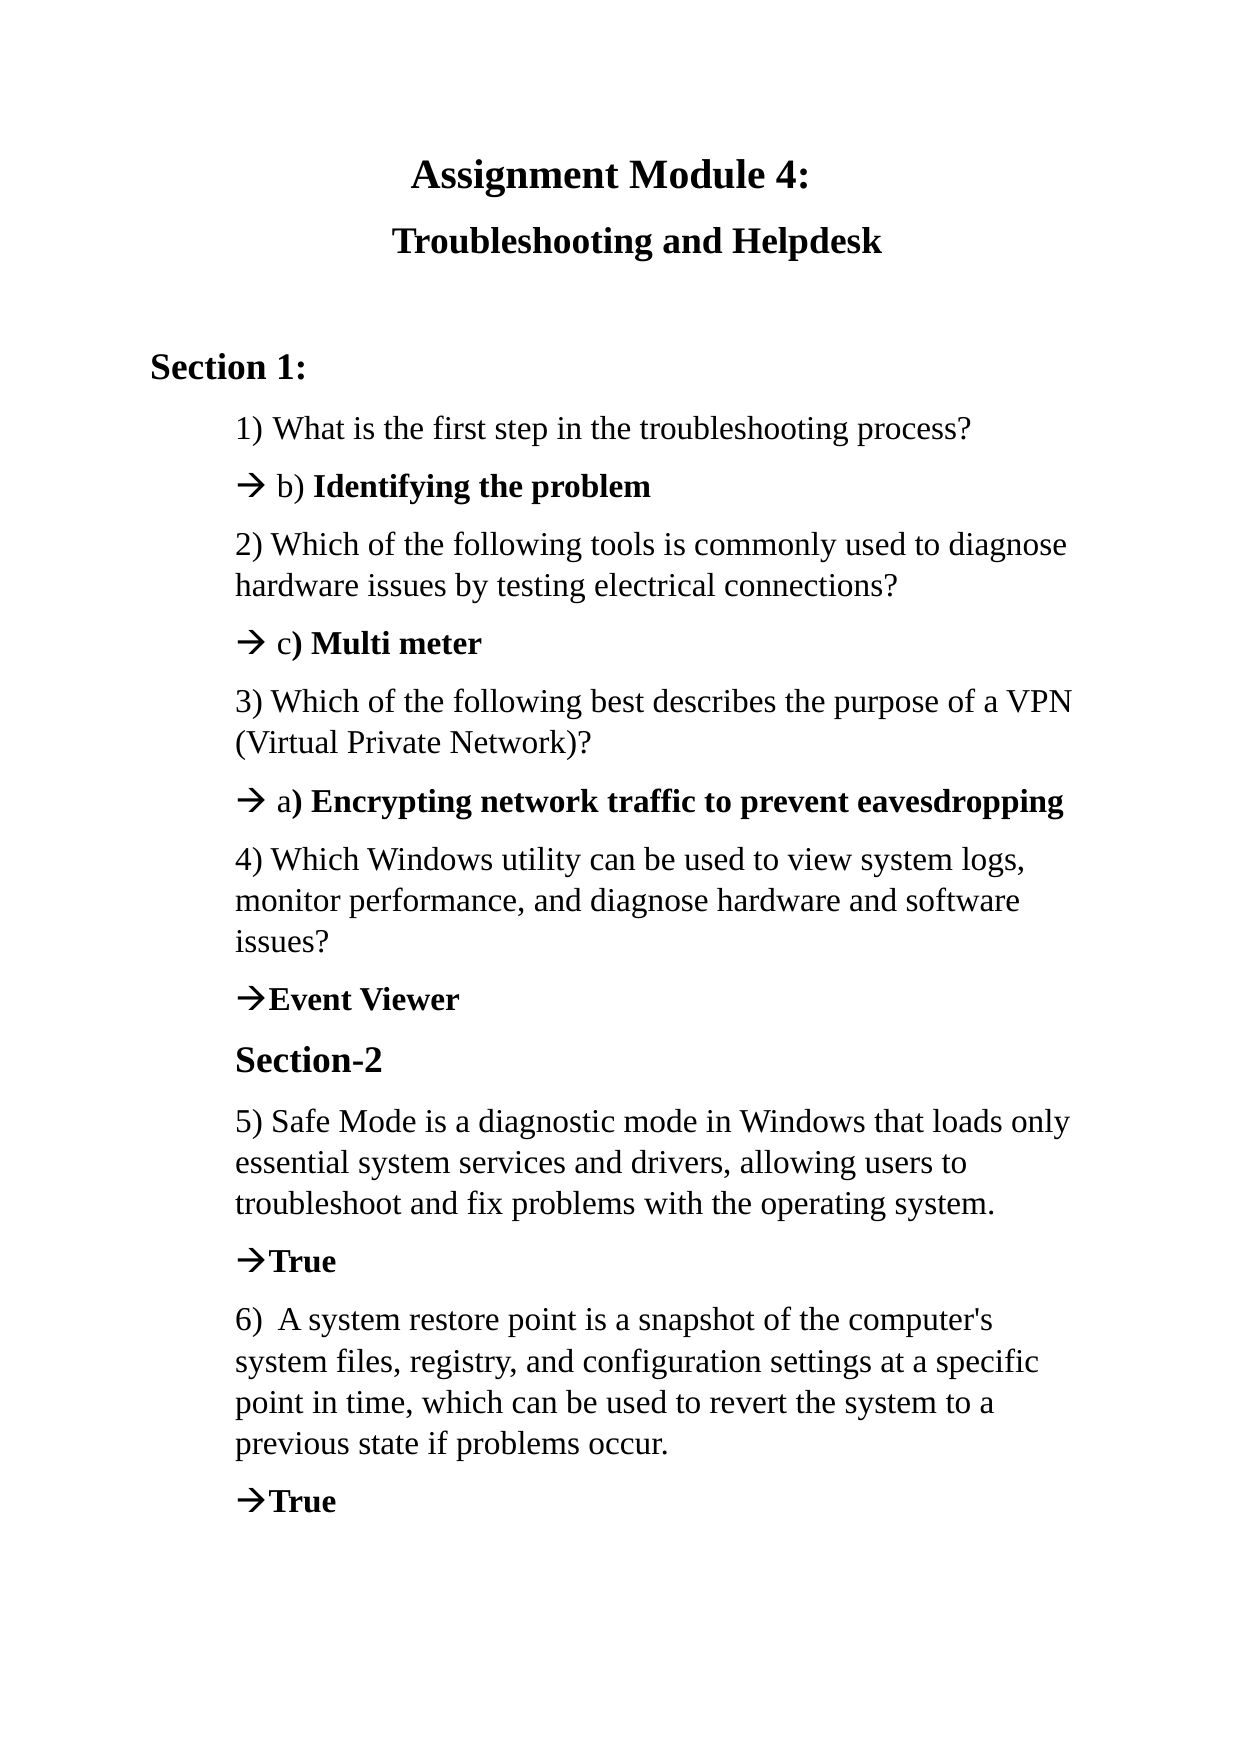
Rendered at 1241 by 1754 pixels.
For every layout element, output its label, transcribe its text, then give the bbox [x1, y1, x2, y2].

text c) Multi meter [235, 623, 1090, 662]
text Troubleshooting and Helpdesk [150, 218, 1090, 261]
text Event Viewer [235, 979, 1090, 1018]
text 2) Which of the following tools is commonly used to diagnose hardware issues by testing electrical connections? [235, 524, 1090, 604]
text 3) Which of the following best describes the purpose of a VPN (Virtual Private Network)? [235, 681, 1090, 761]
text 5) Safe Mode is a diagnostic mode in Windows that loads only essential system services and drivers, allowing users to troubleshoot and fix problems with the operating system. [235, 1101, 1090, 1222]
text a) Encrypting network traffic to prevent eavesdropping [235, 781, 1090, 819]
text 6) A system restore point is a snapshot of the computer's system files, registry, and configuration settings at a specific point in time, which can be used to revert the system to a previous state if problems occur. [235, 1299, 1090, 1462]
text Section 1: [150, 345, 1090, 388]
text Section-2 [235, 1038, 1090, 1081]
text True [235, 1242, 1090, 1280]
text Assignment Module 4: [150, 150, 1090, 198]
text b) Identifying the problem [235, 466, 1090, 504]
text True [235, 1482, 1090, 1520]
list What is the first step in the troubleshooting process? [235, 408, 1090, 446]
text 4) Which Windows utility can be used to view system logs, monitor performance, and diagnose hardware and software issues? [235, 839, 1090, 960]
